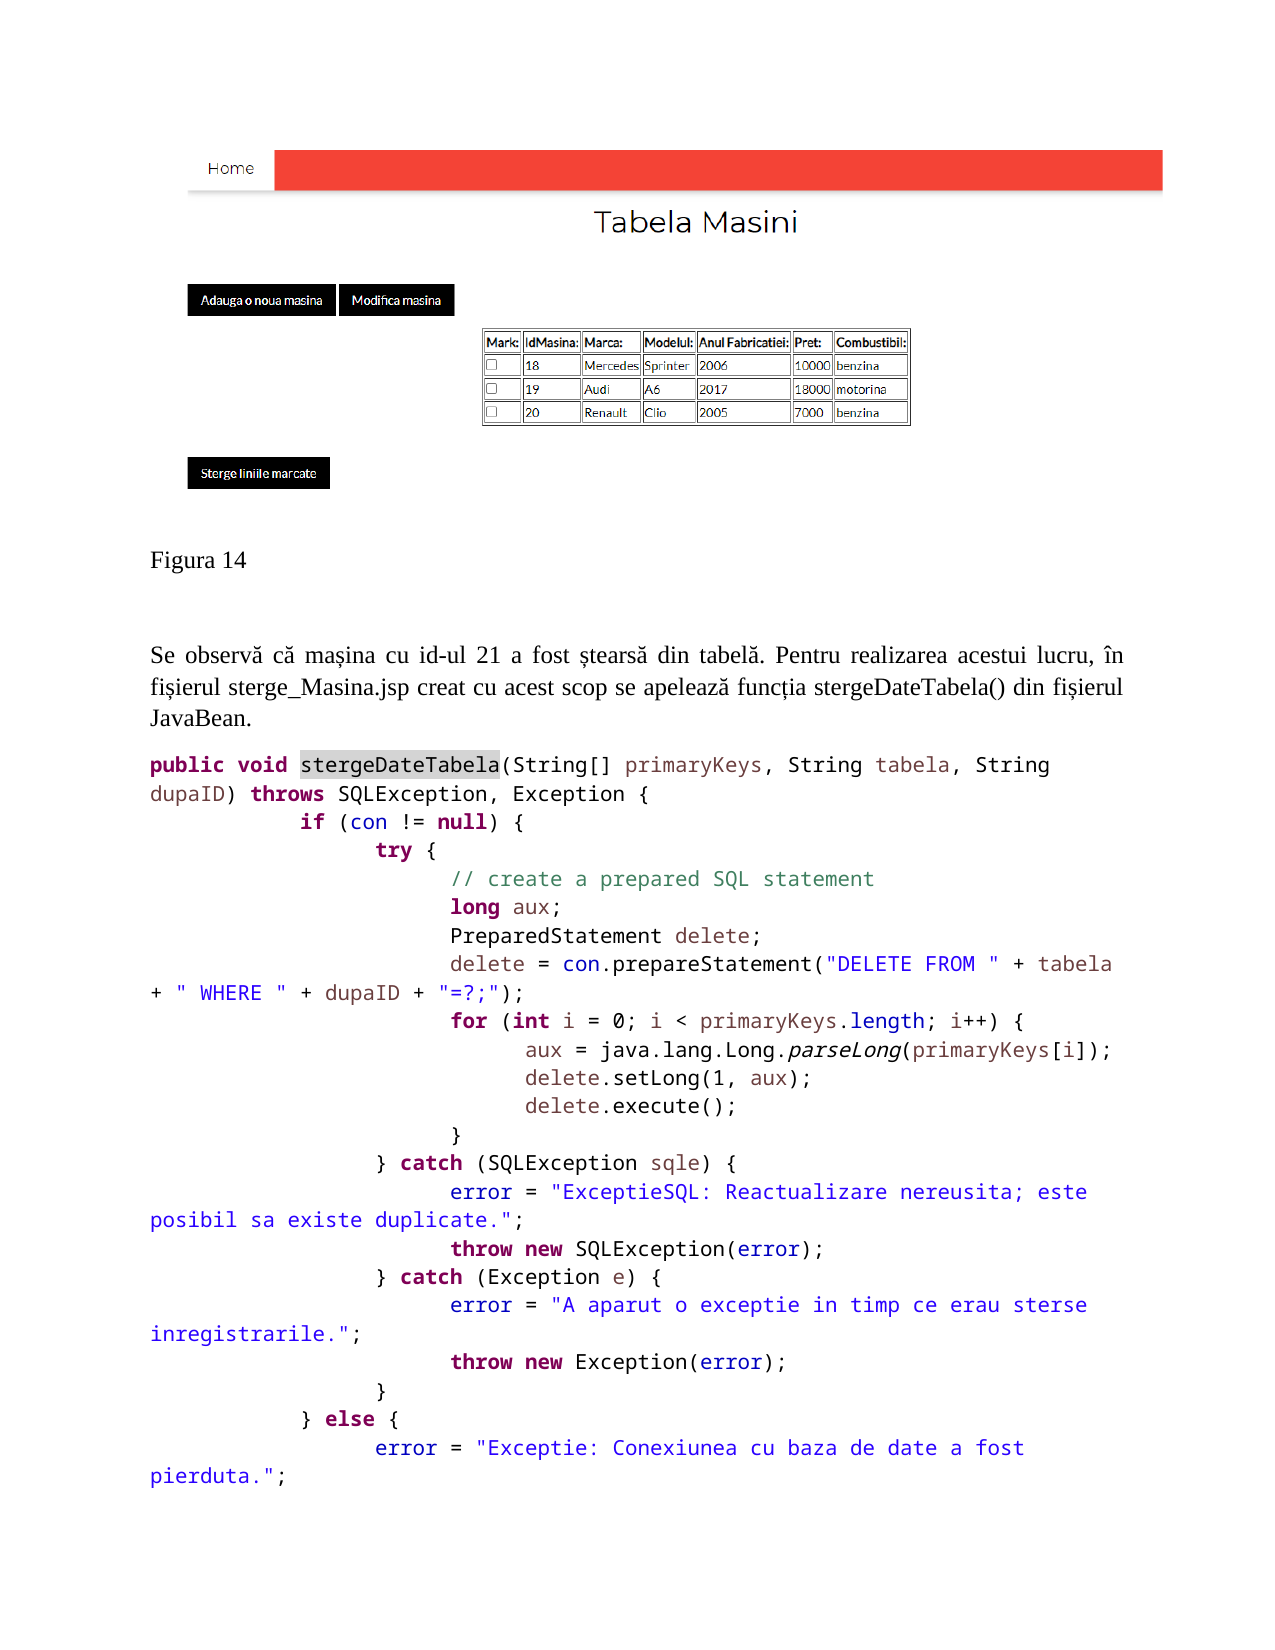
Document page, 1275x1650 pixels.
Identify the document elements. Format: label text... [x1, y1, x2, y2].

text throw new Exception(error); [150, 1347, 1125, 1376]
text delete.execute(); [150, 1092, 1125, 1120]
text // create a prepared SQL statement [150, 864, 1125, 892]
text error = "Exceptie: Conexiunea cu baza de date a fost pierduta."; [150, 1433, 1125, 1490]
text if (con != null) { [150, 807, 1125, 836]
text for (int i = 0; i < primaryKeys.length; i++) { [150, 1006, 1125, 1035]
text Se observă că mașina cu id-ul 21 a fost ștearsă din tabelă. Pentru realizarea acestui lucru, în fișierul sterge_Masina.jsp creat cu acest scop se apelează funcția stergeDateTabela() din fișierul JavaBean. [150, 641, 1125, 731]
text try { [150, 836, 1125, 864]
text } else { [150, 1404, 1125, 1433]
text delete = con.prepareStatement("DELETE FROM " + tabela + " WHERE " + dupaID + "=?;"); [150, 949, 1125, 1006]
text delete.setLong(1, aux); [150, 1063, 1125, 1092]
text error = "ExceptieSQL: Reactualizare nereusita; este posibil sa existe duplicate."; [150, 1177, 1125, 1234]
text error = "A aparut o exceptie in timp ce erau sterse inregistrarile."; [150, 1291, 1125, 1347]
text } catch (SQLException sqle) { [150, 1148, 1125, 1177]
text throw new SQLException(error); [150, 1234, 1125, 1262]
text public void stergeDateTabela(String[] primaryKeys, String tabela, String dupaID) throws SQLException, Exception { [150, 750, 1125, 807]
text } [150, 1120, 1125, 1148]
text } [150, 1376, 1125, 1404]
text } catch (Exception e) { [150, 1262, 1125, 1291]
picture [187, 150, 1163, 527]
text Figura 14 [150, 545, 1125, 574]
text PreparedStatement delete; [150, 921, 1125, 949]
text aux = java.lang.Long.parseLong(primaryKeys[i]); [150, 1035, 1125, 1063]
text long aux; [150, 892, 1125, 921]
